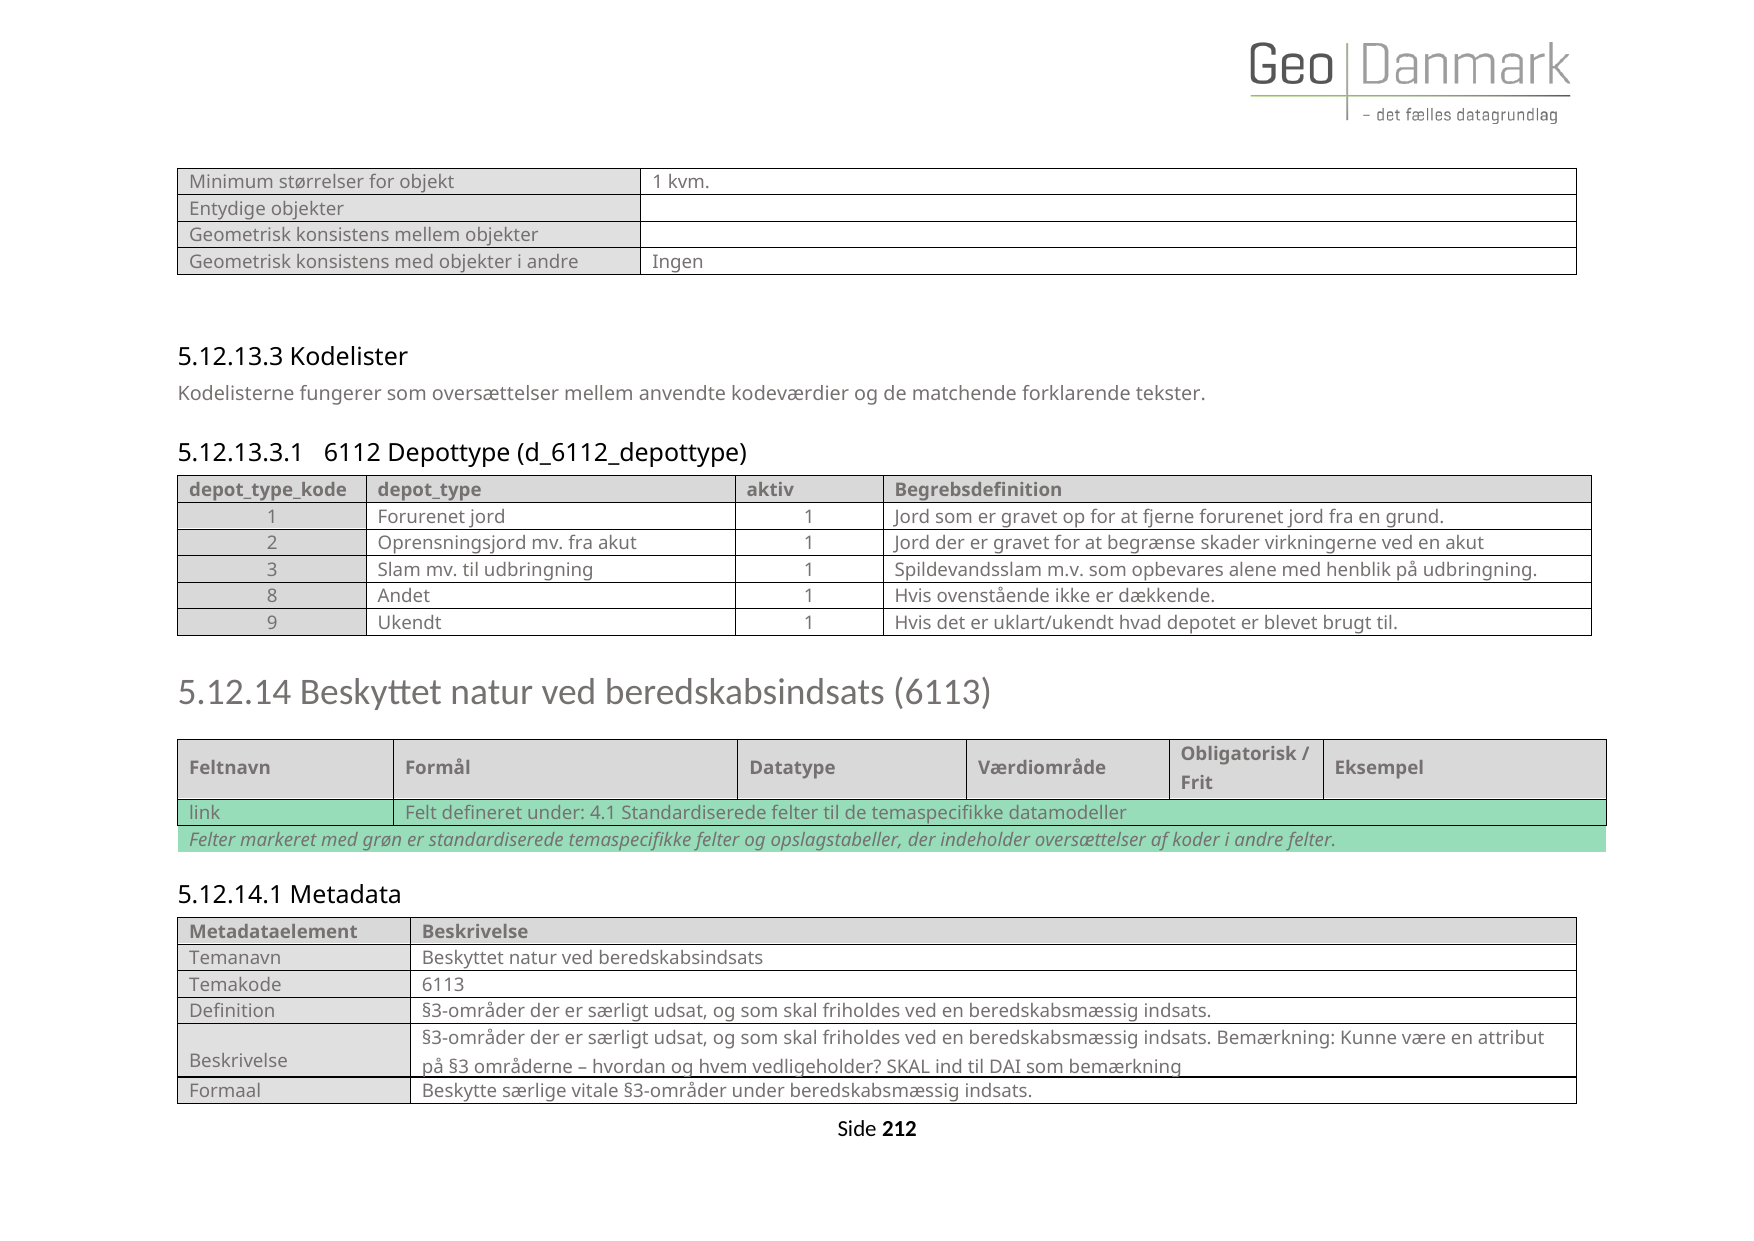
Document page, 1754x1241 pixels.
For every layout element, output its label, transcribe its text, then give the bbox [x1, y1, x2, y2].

text Kodelisterne fungerer som oversættelser mellem anvendte kodeværdier og de matchende forklarende tekster. [177, 379, 1577, 406]
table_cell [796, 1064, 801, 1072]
subtitle 5.12.14 Beskyttet natur ved beredskabsindsats (6113) [177, 668, 1577, 714]
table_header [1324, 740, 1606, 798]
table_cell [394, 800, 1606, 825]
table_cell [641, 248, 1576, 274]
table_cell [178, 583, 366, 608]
subtitle 5.12.13.3 Kodelister [177, 339, 1577, 373]
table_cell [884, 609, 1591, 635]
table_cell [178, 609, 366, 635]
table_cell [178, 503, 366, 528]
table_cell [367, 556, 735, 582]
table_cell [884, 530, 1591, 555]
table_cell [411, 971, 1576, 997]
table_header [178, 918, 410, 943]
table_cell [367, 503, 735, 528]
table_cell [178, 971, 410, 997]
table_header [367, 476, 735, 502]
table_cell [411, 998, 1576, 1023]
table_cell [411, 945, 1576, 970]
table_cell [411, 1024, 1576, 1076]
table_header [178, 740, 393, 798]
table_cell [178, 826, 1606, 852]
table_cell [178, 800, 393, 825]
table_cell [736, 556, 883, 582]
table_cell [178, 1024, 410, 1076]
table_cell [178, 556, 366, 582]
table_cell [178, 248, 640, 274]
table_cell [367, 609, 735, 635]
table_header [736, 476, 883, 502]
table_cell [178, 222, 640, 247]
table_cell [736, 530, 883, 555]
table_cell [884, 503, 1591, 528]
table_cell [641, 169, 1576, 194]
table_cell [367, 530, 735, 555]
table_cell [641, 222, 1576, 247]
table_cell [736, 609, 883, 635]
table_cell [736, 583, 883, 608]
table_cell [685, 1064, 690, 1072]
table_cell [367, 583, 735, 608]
subtitle 5.12.13.3.1 6112 Depottype (d_6112_depottype) [177, 435, 1577, 469]
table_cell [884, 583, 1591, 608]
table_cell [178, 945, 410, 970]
picture [1244, 32, 1577, 132]
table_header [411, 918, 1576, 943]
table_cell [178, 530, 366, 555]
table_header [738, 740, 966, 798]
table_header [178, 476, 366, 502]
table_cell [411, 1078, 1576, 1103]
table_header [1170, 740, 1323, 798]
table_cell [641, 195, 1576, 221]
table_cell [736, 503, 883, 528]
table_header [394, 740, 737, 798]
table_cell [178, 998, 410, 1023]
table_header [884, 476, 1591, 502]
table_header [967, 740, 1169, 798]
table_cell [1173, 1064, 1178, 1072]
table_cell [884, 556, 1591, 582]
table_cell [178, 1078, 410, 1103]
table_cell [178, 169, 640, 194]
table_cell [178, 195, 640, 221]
subtitle 5.12.14.1 Metadata [177, 877, 1577, 911]
